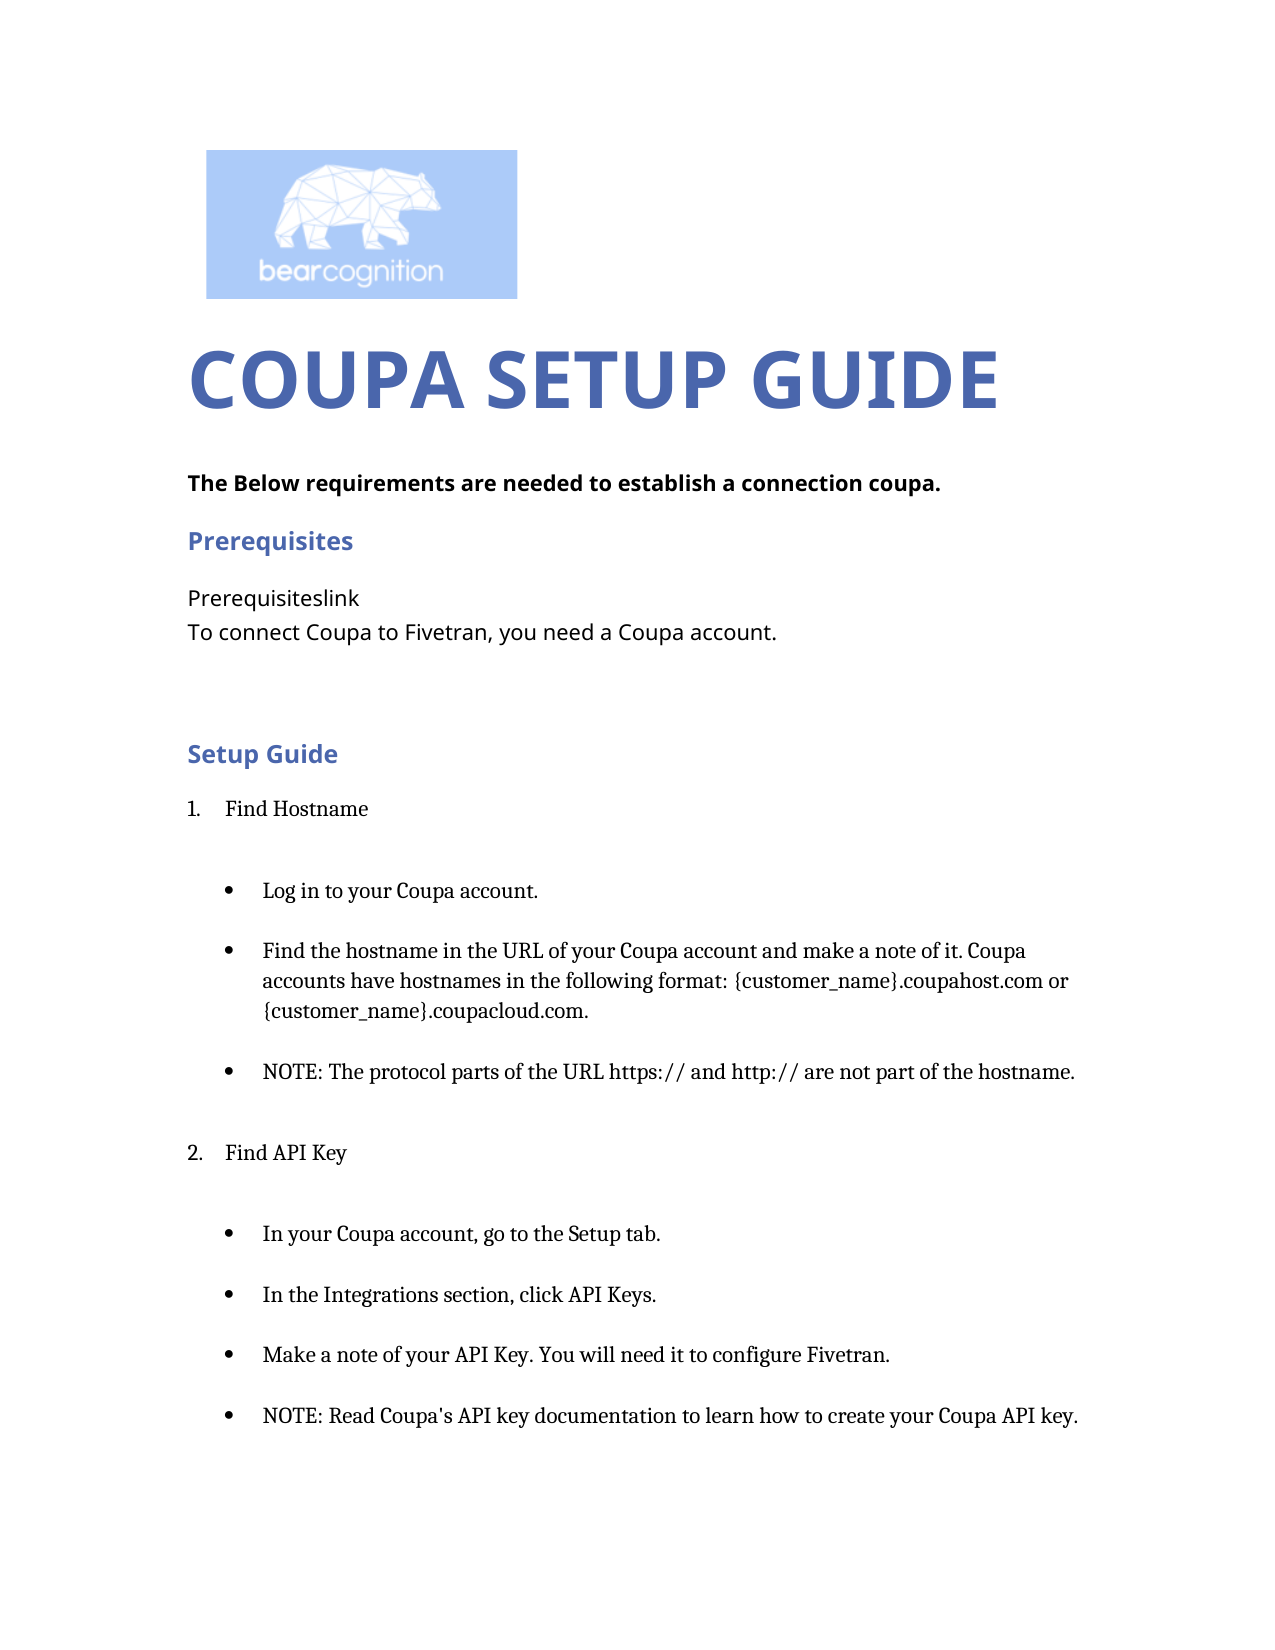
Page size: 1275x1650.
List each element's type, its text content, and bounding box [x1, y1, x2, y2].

text The Below requirements are needed to establish a connection coupa. [187, 468, 1087, 498]
text COUPA SETUP GUIDE [187, 323, 1087, 431]
text Prerequisites [187, 523, 1087, 557]
picture [206, 150, 518, 299]
list Log in to your Coupa account. [225, 877, 1087, 934]
text Prerequisiteslink To connect Coupa to Fivetran, you need a Coupa account. [187, 583, 1087, 712]
text Setup Guide [187, 736, 1087, 770]
list Make a note of your API Key. You will need it to configure Fivetran. [225, 1342, 1087, 1399]
list In the Integrations section, click API Keys. [225, 1282, 1087, 1338]
list Find Hostname [187, 796, 1087, 853]
list In your Coupa account, go to the Setup tab. [225, 1221, 1087, 1278]
list Find the hostname in the URL of your Coupa account and make a note of it. Coupa accounts have hostnames in the following format: {customer_name}.coupahost.com or {customer_name}.coupacloud.com. [225, 938, 1087, 1055]
list NOTE: Read Coupa's API key documentation to learn how to create your Coupa API key. [225, 1402, 1087, 1459]
list Find API Key [187, 1140, 1087, 1197]
list NOTE: The protocol parts of the URL https:// and http:// are not part of the hostname. [225, 1059, 1087, 1115]
